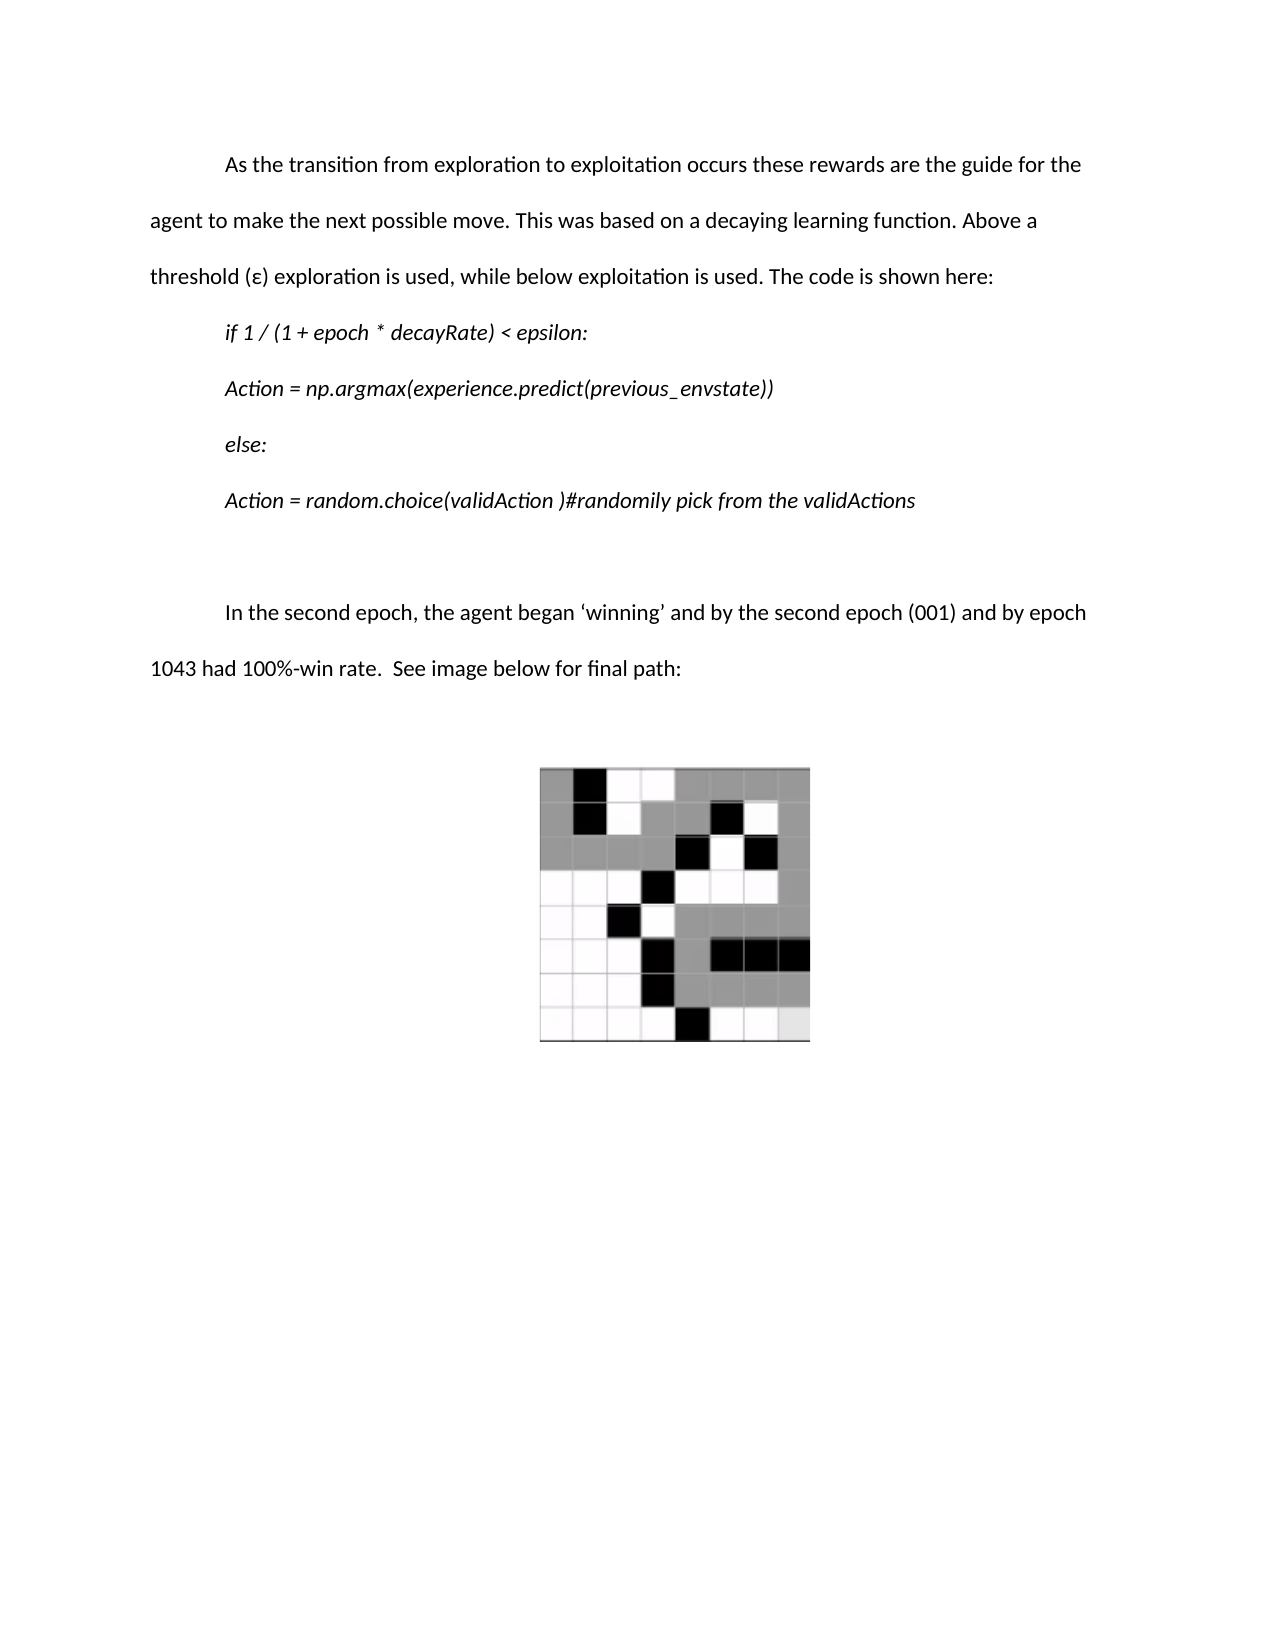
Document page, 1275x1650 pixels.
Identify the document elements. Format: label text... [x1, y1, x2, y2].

text if 1 / (1 + epoch * decayRate) < epsilon: [150, 318, 1125, 346]
picture [539, 766, 811, 1042]
text In the second epoch, the agent began ‘winning’ and by the second epoch (001) and by epoch 1043 had 100%-win rate. See image below for final path: [150, 598, 1125, 682]
text As the transition from exploration to exploitation occurs these rewards are the guide for the agent to make the next possible move. This was based on a decaying learning function. Above a threshold (ε) exploration is used, while below exploitation is used. The code is shown here: [150, 150, 1125, 290]
text else: [150, 430, 1125, 458]
text Action = np.argmax(experience.predict(previous_envstate)) [150, 374, 1125, 402]
text Action = random.choice(validAction )#randomily pick from the validActions [150, 486, 1125, 514]
